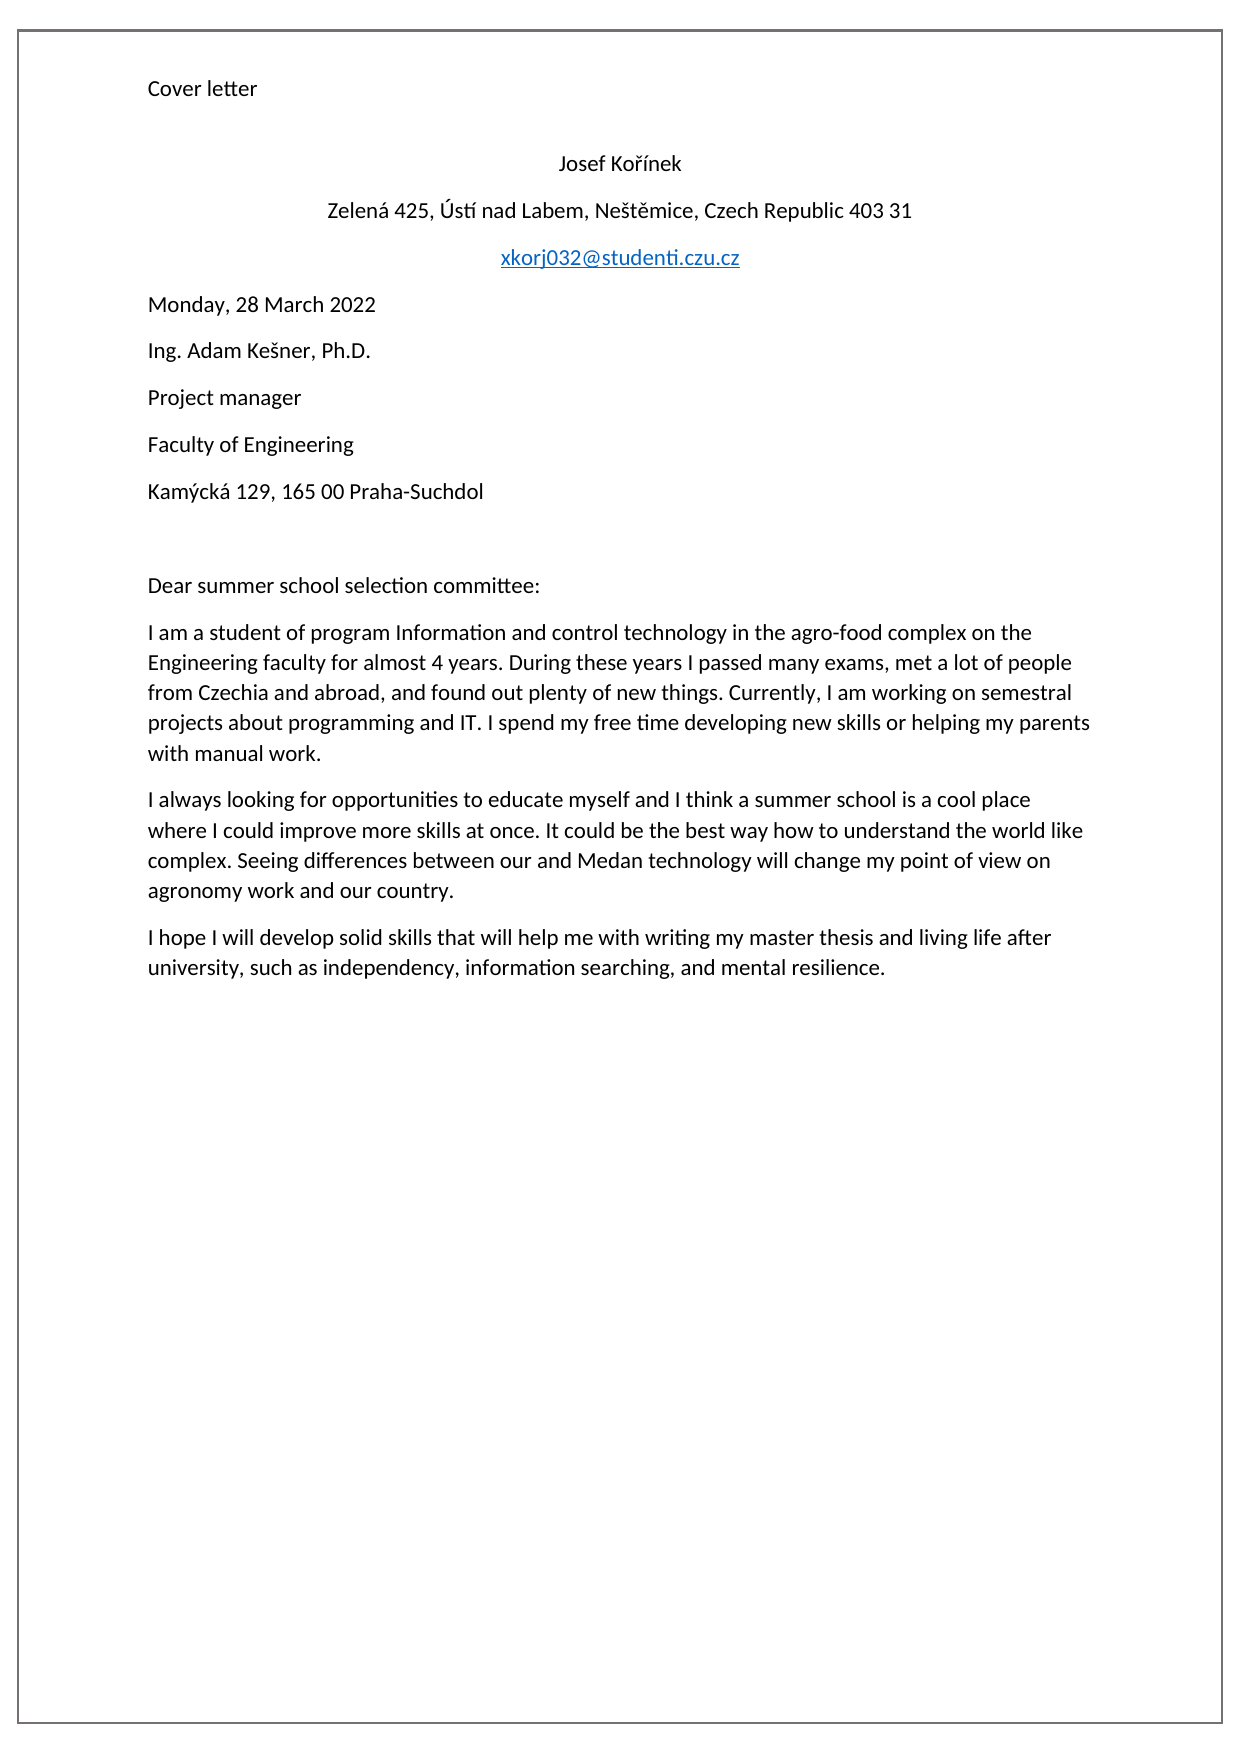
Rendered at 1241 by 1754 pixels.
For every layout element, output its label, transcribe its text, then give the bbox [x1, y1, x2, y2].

text Josef Kořínek [148, 149, 1093, 177]
text I am a student of program Information and control technology in the agro-food complex on the Engineering faculty for almost 4 years. During these years I passed many exams, met a lot of people from Czechia and abroad, and found out plenty of new things. Currently, I am working on semestral projects about programming and IT. I spend my free time developing new skills or helping my parents with manual work. [148, 618, 1093, 767]
text Ing. Adam Kešner, Ph.D. [148, 337, 1093, 365]
text Dear summer school selection committee: [148, 571, 1093, 599]
text Faculty of Engineering [148, 430, 1093, 458]
text Zelená 425, Ústí nad Labem, Neštěmice, Czech Republic 403 31 [148, 196, 1093, 224]
text I hope I will develop solid skills that will help me with writing my master thesis and living life after university, such as independency, information searching, and mental resilience. [148, 923, 1093, 981]
text Kamýcká 129, 165 00 Praha-Suchdol [148, 477, 1093, 505]
text I always looking for opportunities to educate myself and I think a summer school is a cool place where I could improve more skills at once. It could be the best way how to understand the world like complex. Seeing differences between our and Medan technology will change my point of view on agronomy work and our country. [148, 786, 1093, 904]
text xkorj032@studenti.czu.cz [148, 243, 1093, 271]
text Monday, 28 March 2022 [148, 290, 1093, 318]
text Project manager [148, 383, 1093, 412]
